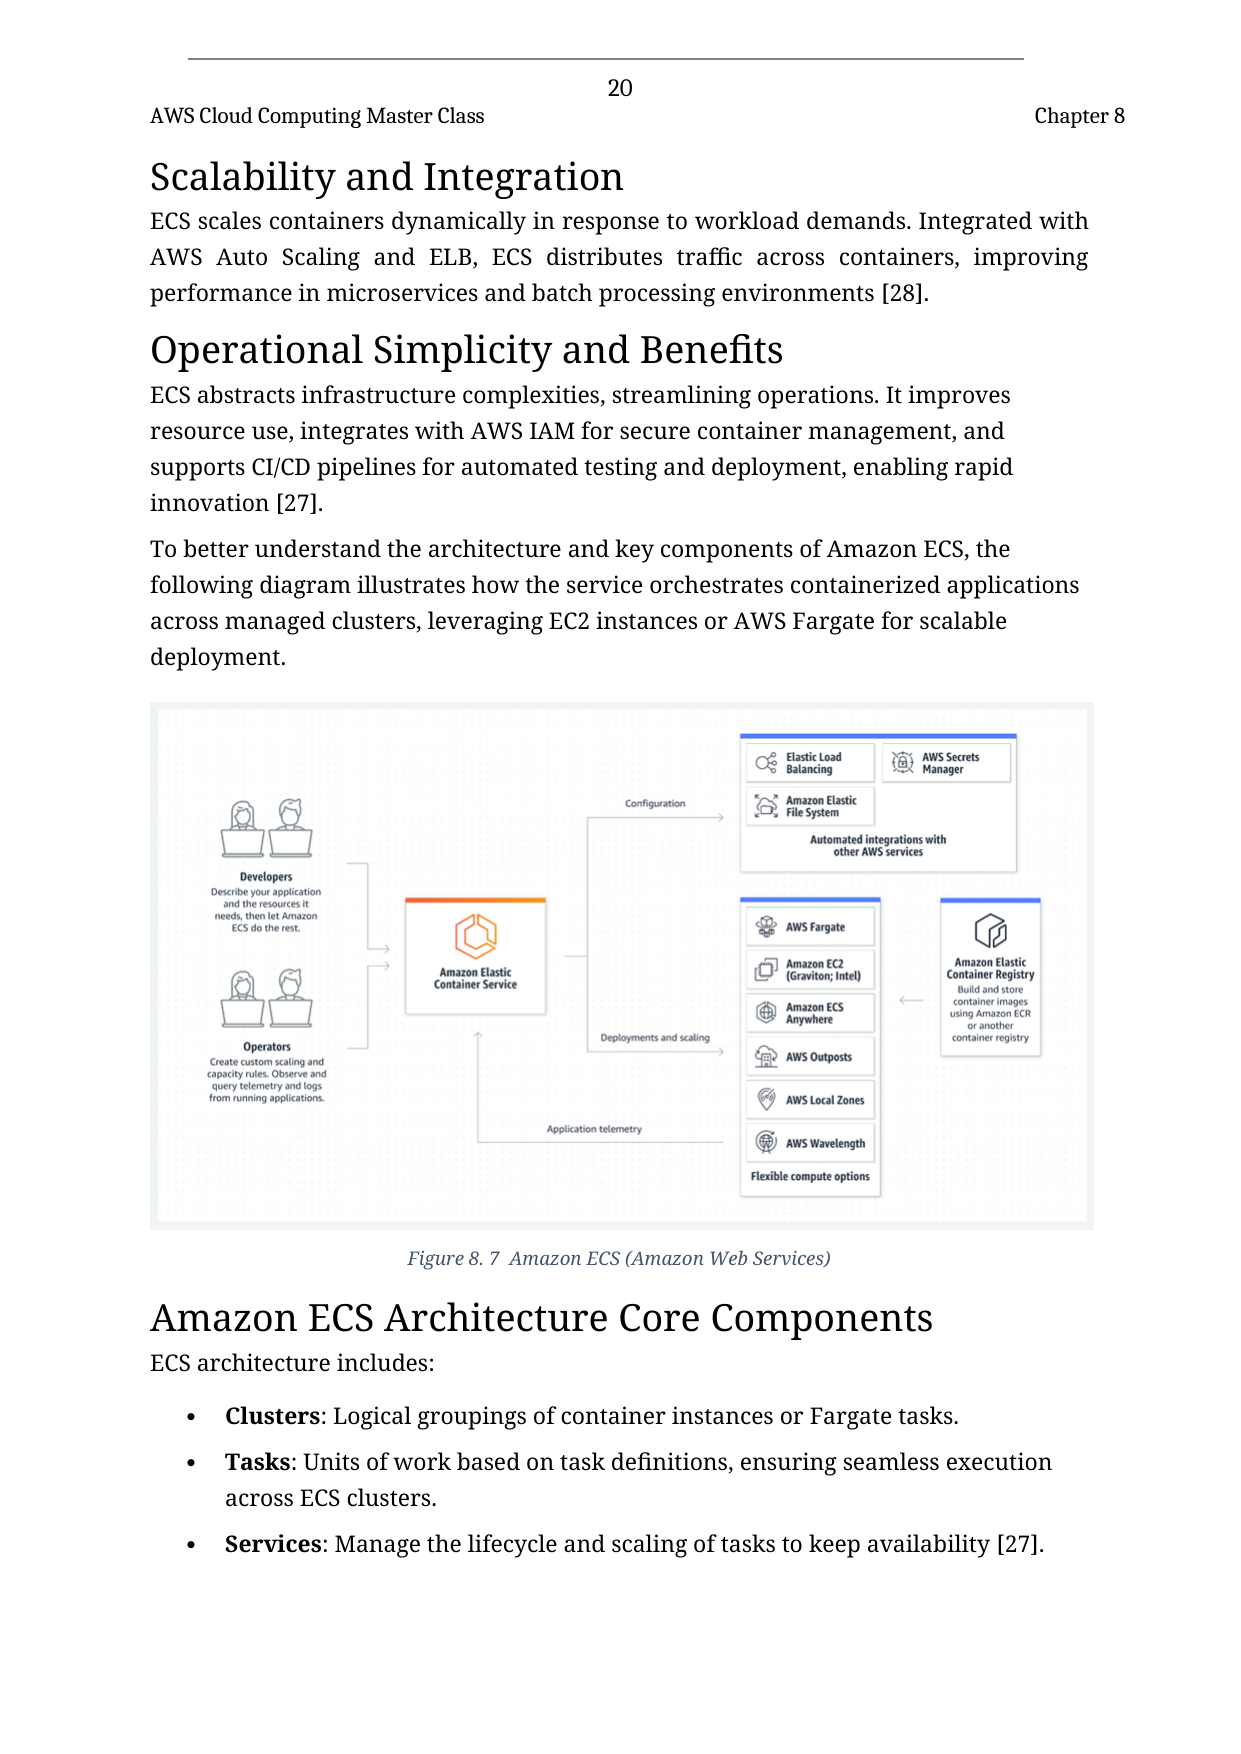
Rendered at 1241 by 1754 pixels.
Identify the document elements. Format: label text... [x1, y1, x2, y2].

list Services: Manage the lifecycle and scaling of tasks to keep availability . [187, 1528, 1090, 1560]
picture [150, 702, 1094, 1230]
list Clusters: Logical groupings of container instances or Fargate tasks. [187, 1400, 1090, 1431]
text To better understand the architecture and key components of Amazon ECS, the following diagram illustrates how the service orchestrates containerized applications across managed clusters, leveraging EC2 instances or AWS Fargate for scalable deployment. [150, 533, 1090, 672]
text Scalability and Integration [150, 150, 1090, 201]
list Tasks: Units of work based on task definitions, ensuring seamless execution across ECS clusters. [187, 1446, 1090, 1513]
text Figure 8. 7 Amazon ECS (Amazon Web Services) [150, 1245, 1090, 1271]
text Operational Simplicity and Benefits ECS abstracts infrastructure complexities, streamlining operations. It improves resource use, integrates with AWS IAM for secure container management, and supports CI/CD pipelines for automated testing and deployment, enabling rapid innovation . [150, 323, 1090, 518]
text Amazon ECS Architecture Core Components ECS architecture includes: [150, 1291, 1090, 1378]
text ECS scales containers dynamically in response to workload demands. Integrated with AWS Auto Scaling and ELB, ECS distributes traffic across containers, improving performance in microservices and batch processing environments . [150, 205, 1090, 308]
